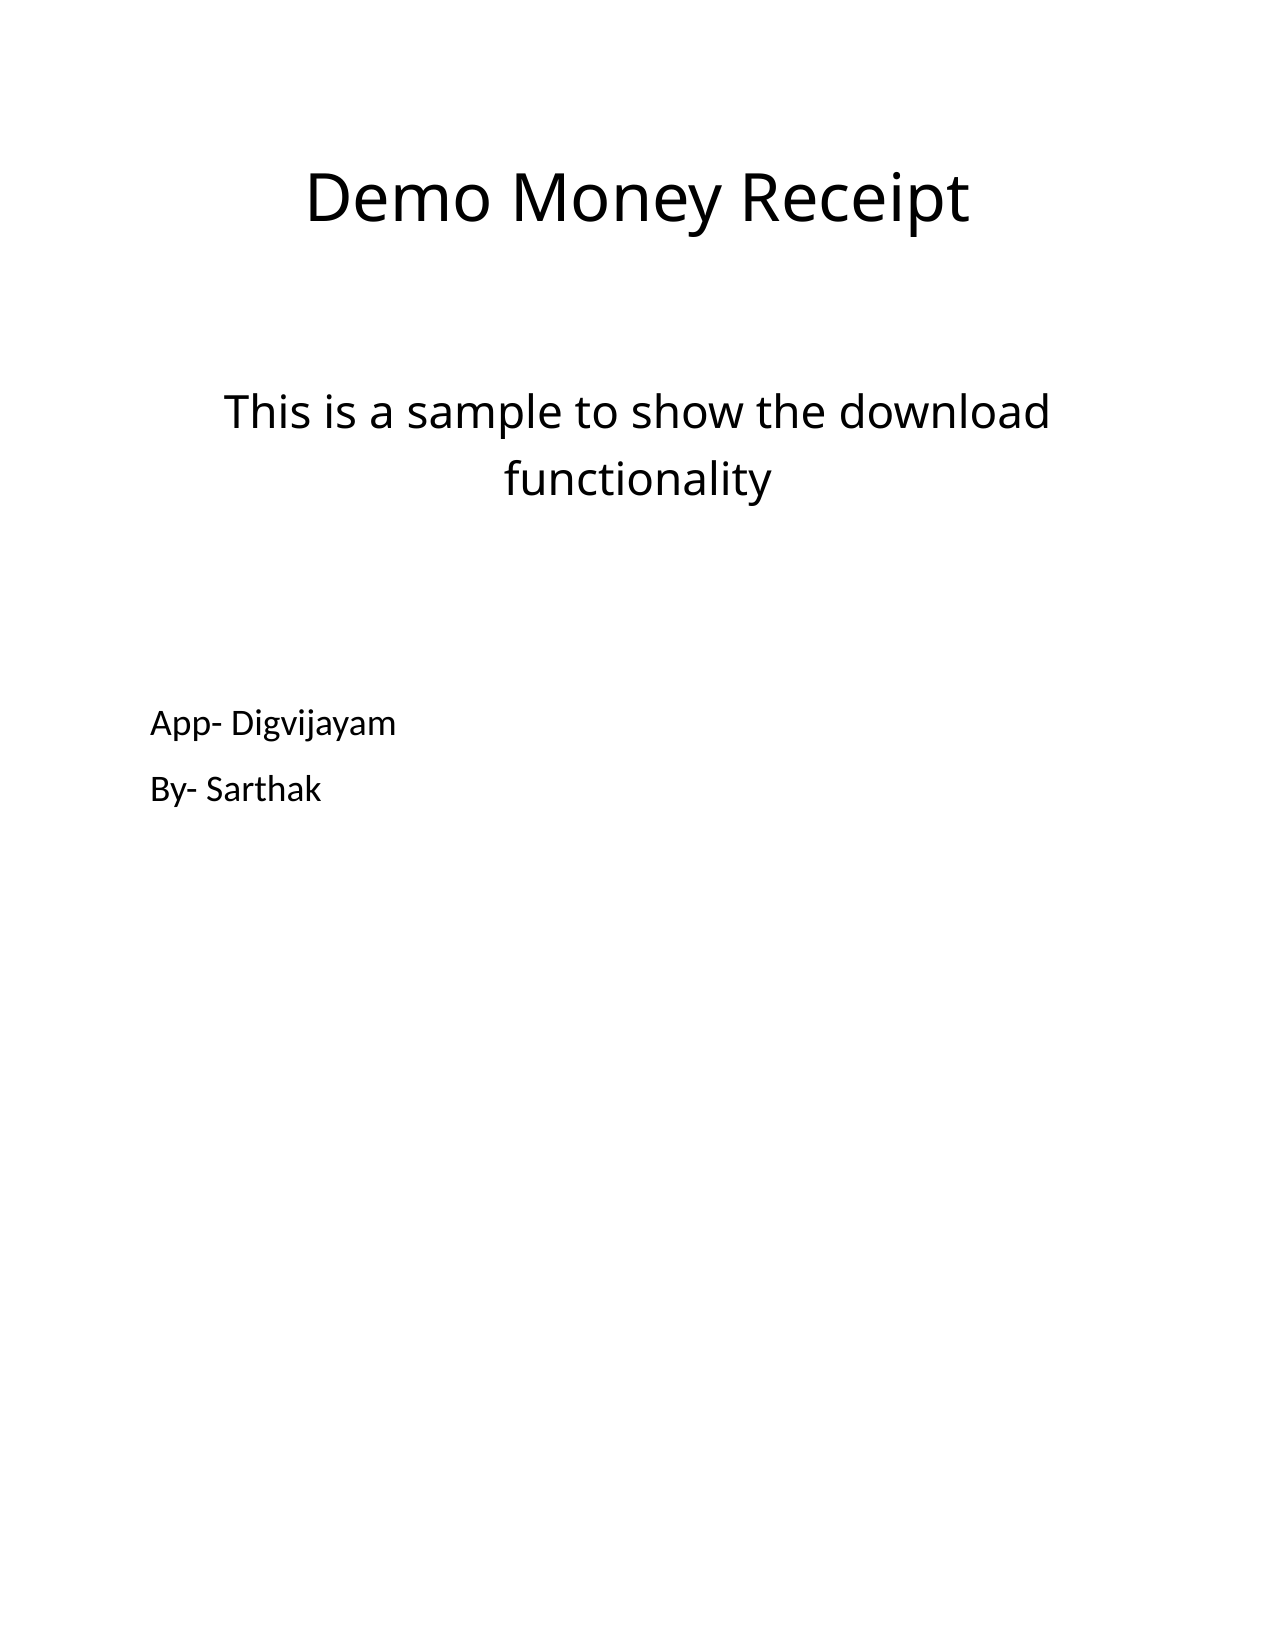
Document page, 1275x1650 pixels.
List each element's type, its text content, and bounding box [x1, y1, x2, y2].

text App- Digvijayam [150, 698, 1125, 744]
text Demo Money Receipt [150, 150, 1125, 241]
text By- Sarthak [150, 765, 1125, 811]
text This is a sample to show the download functionality [150, 379, 1125, 509]
